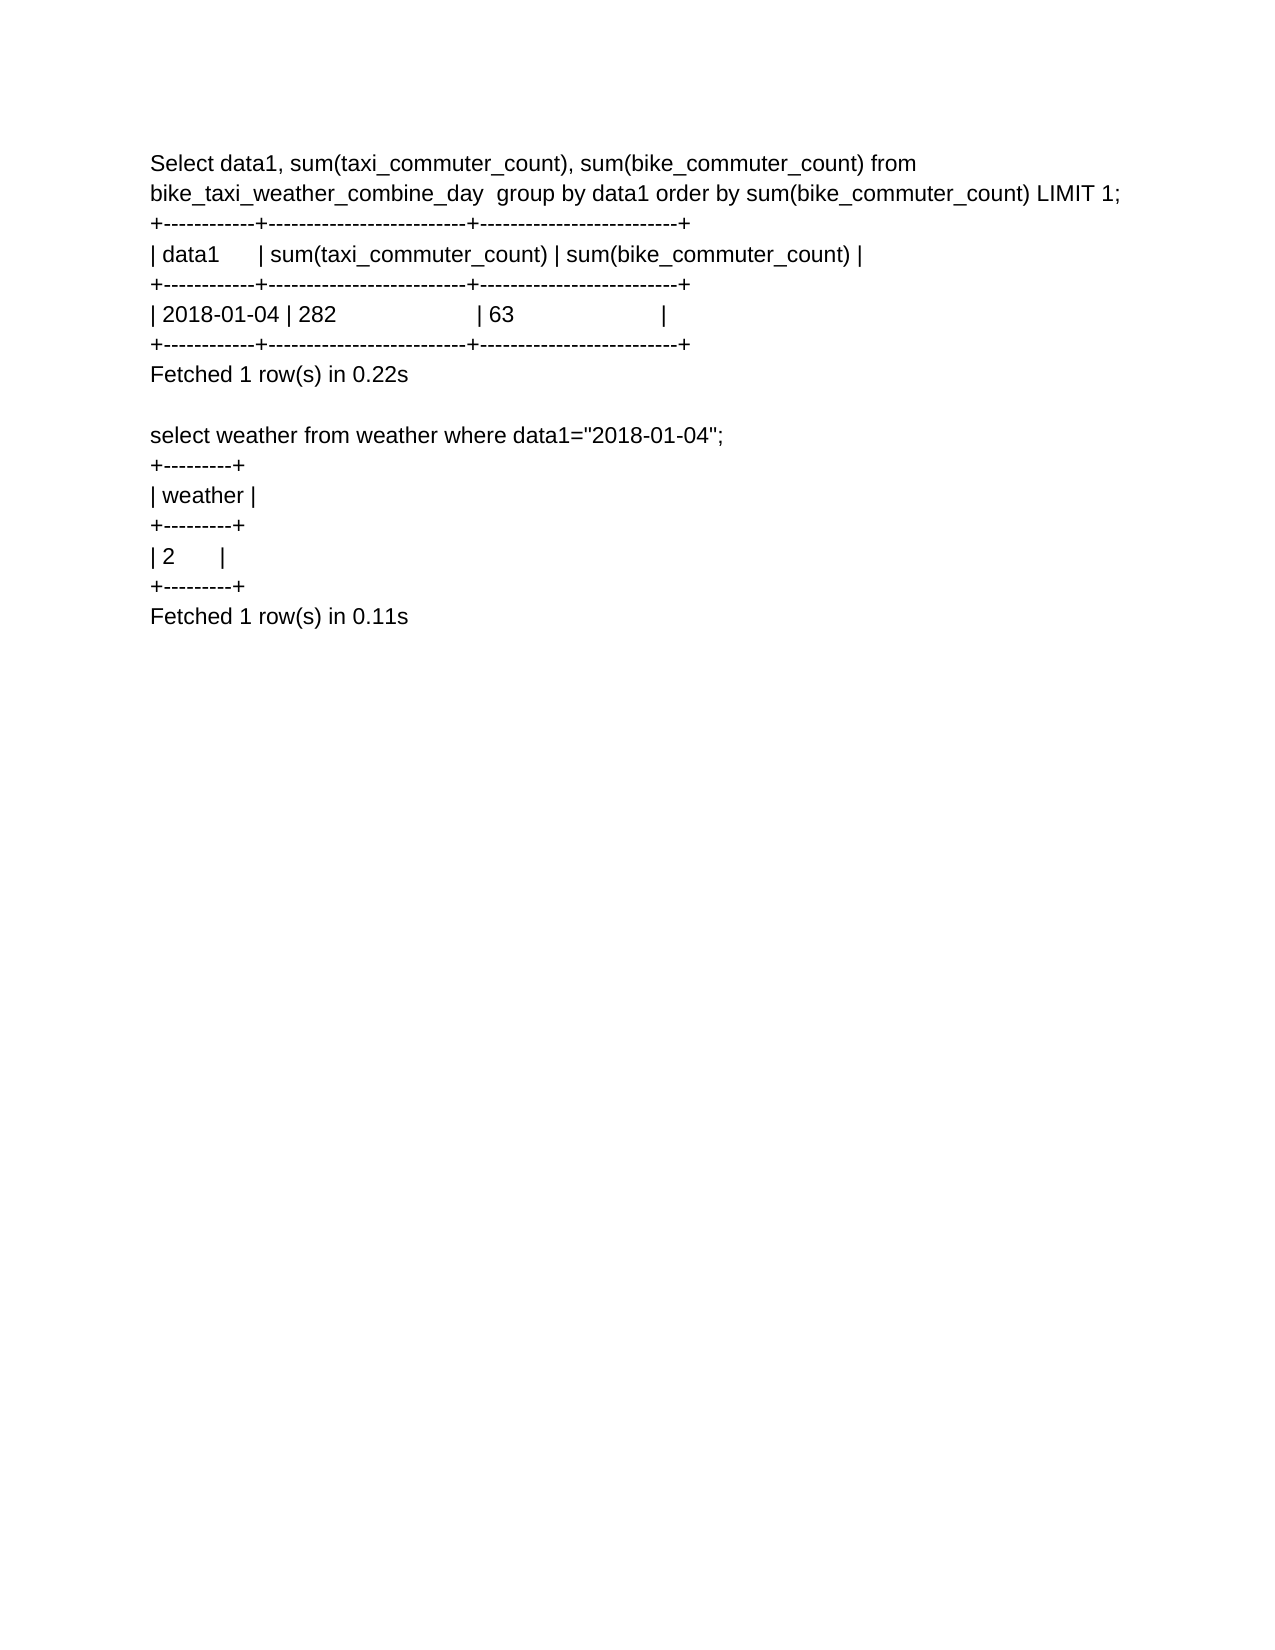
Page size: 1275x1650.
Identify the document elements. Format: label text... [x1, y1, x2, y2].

text +---------+ [150, 512, 1125, 539]
text Select data1, sum(taxi_commuter_count), sum(bike_commuter_count) from bike_taxi_weather_combine_day group by data1 order by sum(bike_commuter_count) LIMIT 1; [150, 150, 1125, 207]
text | weather | [150, 482, 1125, 509]
text | data1 | sum(taxi_commuter_count) | sum(bike_commuter_count) | [150, 241, 1125, 267]
text +------------+--------------------------+--------------------------+ [150, 271, 1125, 297]
text | 2018-01-04 | 282 | 63 | [150, 301, 1125, 327]
text Fetched 1 row(s) in 0.11s [150, 603, 1125, 629]
text +---------+ [150, 452, 1125, 478]
text +------------+--------------------------+--------------------------+ [150, 331, 1125, 358]
text +------------+--------------------------+--------------------------+ [150, 210, 1125, 237]
text | 2 | [150, 543, 1125, 569]
text Fetched 1 row(s) in 0.22s [150, 361, 1125, 388]
text select weather from weather where data1="2018-01-04"; [150, 422, 1125, 448]
text +---------+ [150, 573, 1125, 599]
